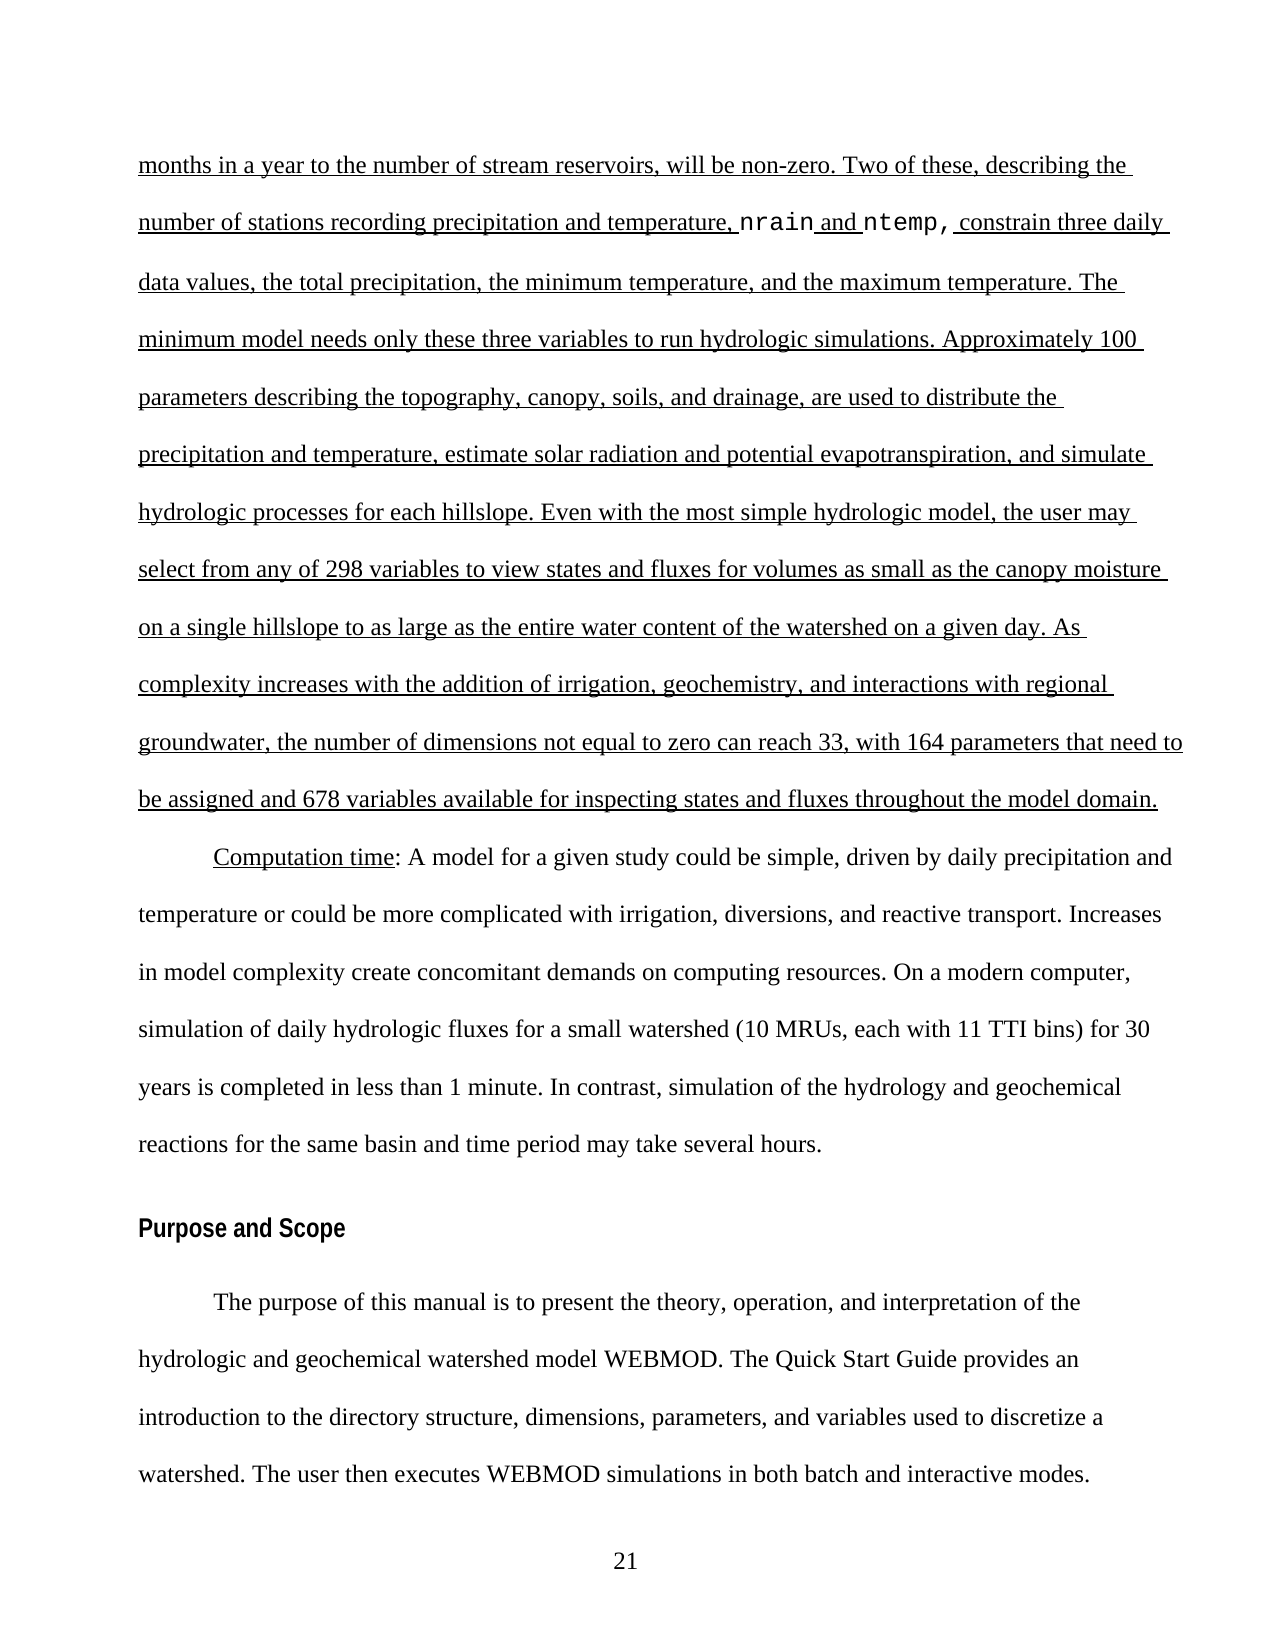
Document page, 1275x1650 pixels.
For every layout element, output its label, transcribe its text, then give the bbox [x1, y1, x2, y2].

subtitle Purpose and Scope [138, 1212, 1185, 1243]
text Computation time: A model for a given study could be simple, driven by daily precipitation and temperature or could be more complicated with irrigation, diversions, and reactive transport. Increases in model complexity create concomitant demands on computing resources. On a modern computer, simulation of daily hydrologic fluxes for a small watershed (10 MRUs, each with 11 TTI bins) for 30 years is completed in less than 1 minute. In contrast, simulation of the hydrology and geochemical reactions for the same basin and time period may take several hours. [138, 842, 1185, 1158]
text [138, 1287, 1185, 1488]
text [138, 150, 1185, 813]
